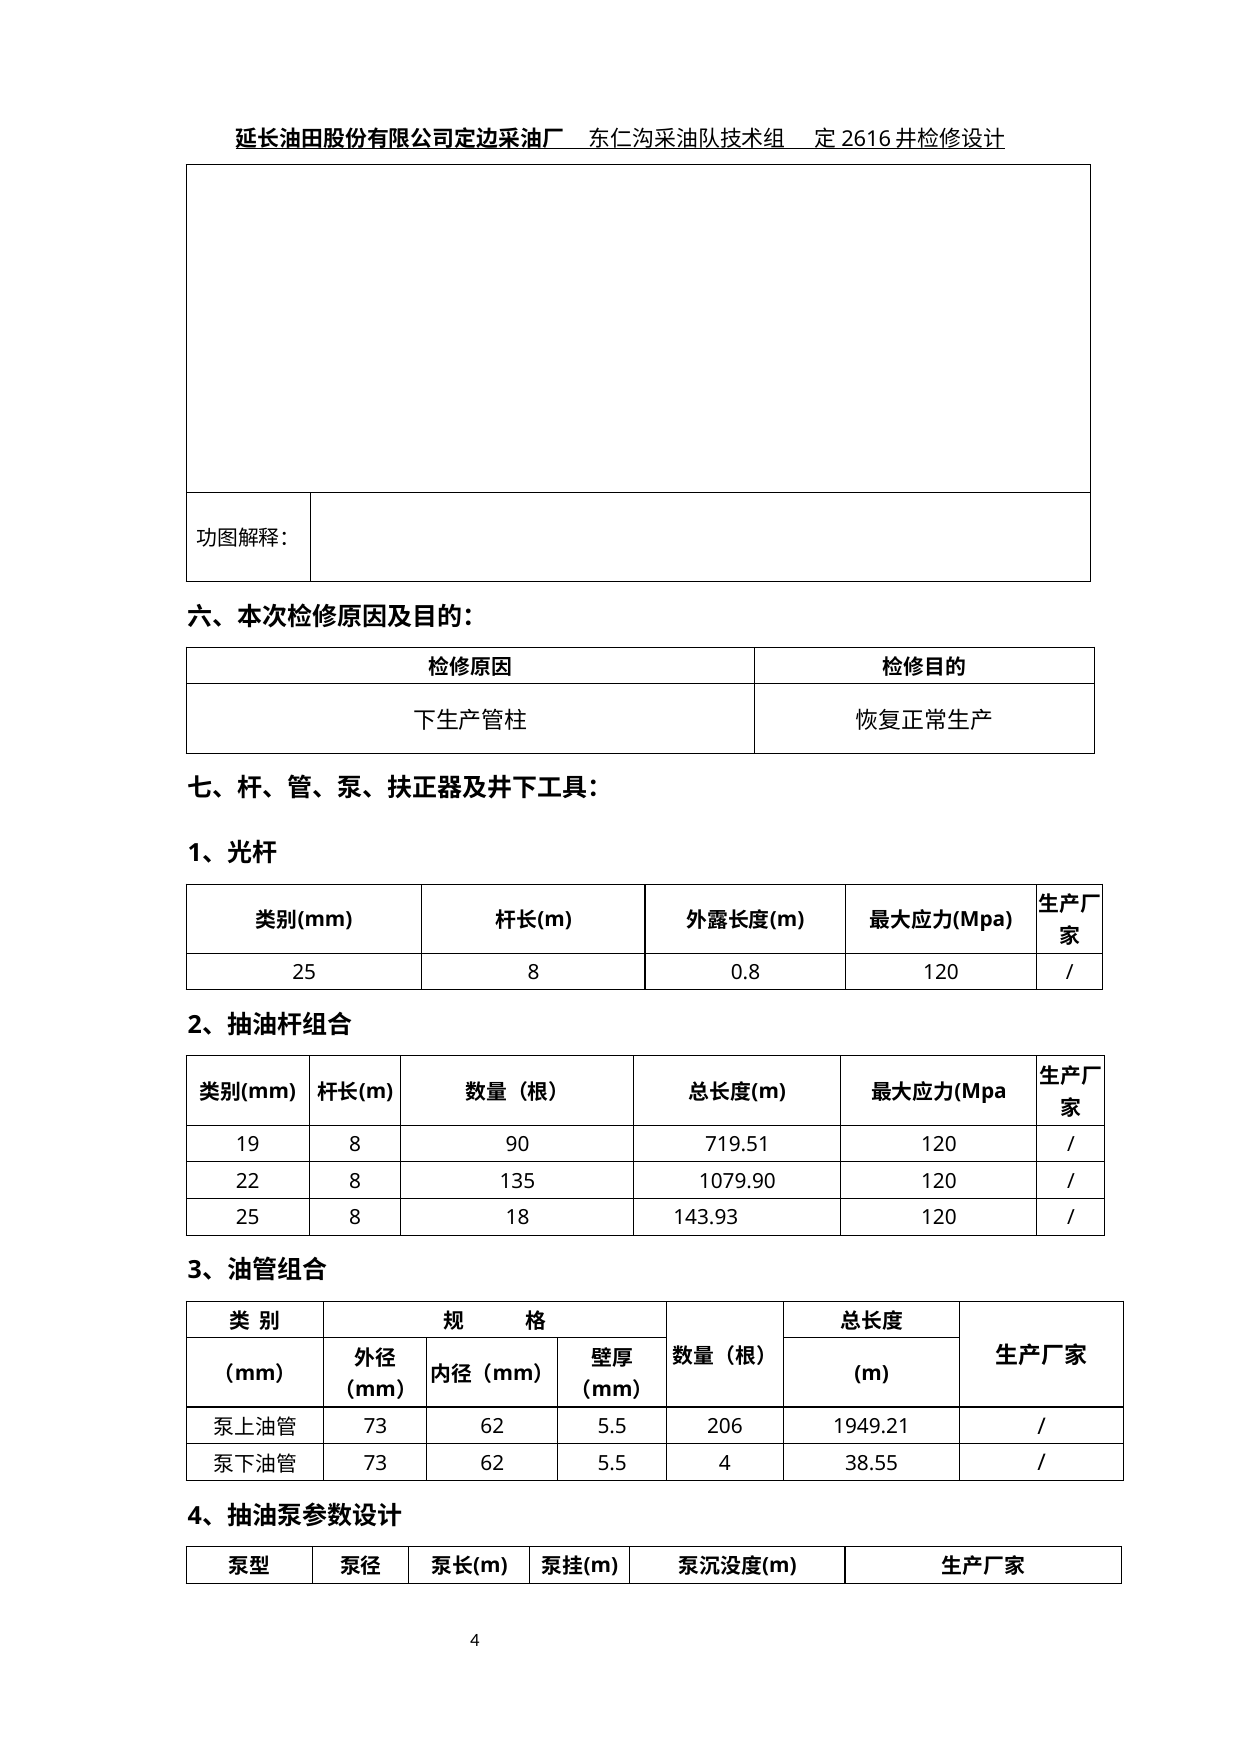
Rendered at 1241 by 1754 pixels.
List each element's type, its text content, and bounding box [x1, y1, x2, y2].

table_cell 0.8 [646, 954, 845, 989]
table_cell 62 [427, 1444, 557, 1480]
table_cell 73 [324, 1408, 426, 1443]
table_cell 719.51 [634, 1126, 840, 1161]
table_cell [311, 493, 1090, 581]
table_header [187, 165, 1090, 492]
table_header 数量（根） [401, 1056, 633, 1124]
table_header 泵长(m) [409, 1547, 529, 1582]
table_header 生产厂家 [1037, 885, 1102, 953]
table_cell 38.55 [784, 1444, 959, 1480]
table_header 规 格 [324, 1302, 666, 1337]
table_cell / [1037, 1126, 1104, 1161]
table_cell 功图解释： [187, 493, 310, 581]
table_cell 4 [667, 1444, 783, 1480]
text 六、本次检修原因及目的： [187, 582, 1053, 647]
table_cell 120 [841, 1126, 1036, 1161]
table_cell / [1037, 954, 1102, 989]
table_header 泵径（mm） [313, 1547, 408, 1582]
table_cell (m) [784, 1338, 959, 1406]
table_header 类 别 [187, 1302, 323, 1337]
table_cell 73 [324, 1444, 426, 1480]
table_cell 22 [187, 1162, 309, 1198]
table_cell / [960, 1444, 1123, 1480]
table_cell 18 [401, 1199, 633, 1234]
table_header 外露长度(m) [646, 885, 845, 953]
table_cell 19 [187, 1126, 309, 1161]
table_cell / [1037, 1199, 1104, 1234]
table_header 生产厂家 [846, 1547, 1121, 1582]
table_header 总长度 [784, 1302, 959, 1337]
table_cell 120 [841, 1162, 1036, 1198]
table_cell 143.93 [634, 1199, 840, 1234]
table_cell 外径（mm） [324, 1338, 426, 1406]
table_cell 1949.21 [784, 1408, 959, 1443]
text 4、抽油泵参数设计 [187, 1481, 1053, 1546]
table_header 泵型 [187, 1547, 312, 1582]
table_header 数量（根） [667, 1302, 783, 1406]
text 3、油管组合 [187, 1236, 1053, 1301]
table_cell 135 [401, 1162, 633, 1198]
table_header 类别(mm) [187, 1056, 309, 1124]
table_header 检修目的 [755, 648, 1094, 683]
text 2、抽油杆组合 [187, 990, 1053, 1055]
table_cell 120 [841, 1199, 1036, 1234]
table_cell 下生产管柱 [187, 684, 754, 752]
table_header 检修原因 [187, 648, 754, 683]
table_cell 206 [667, 1408, 783, 1443]
table_header 最大应力(Mpa) [846, 885, 1036, 953]
table_cell 62 [427, 1408, 557, 1443]
table_cell 8 [422, 954, 644, 989]
table_cell 25 [187, 954, 421, 989]
table_header 类别(mm) [187, 885, 421, 953]
table_cell 1079.90 [634, 1162, 840, 1198]
text 1、光杆 [187, 818, 1053, 883]
table_cell / [1037, 1162, 1104, 1198]
table_cell 8 [310, 1162, 400, 1198]
table_cell 泵下油管 [187, 1444, 323, 1480]
table_cell 5.5 [558, 1408, 666, 1443]
table_header 生产厂家 [960, 1302, 1123, 1406]
table_cell 90 [401, 1126, 633, 1161]
table_cell 恢复正常生产 [755, 684, 1094, 752]
table_cell 壁厚（mm） [558, 1338, 666, 1406]
table_header 杆长(m) [422, 885, 644, 953]
table_header 泵挂(m) [530, 1547, 629, 1582]
table_cell 8 [310, 1199, 400, 1234]
text 七、杆、管、泵、扶正器及井下工具： [187, 754, 1053, 818]
table_cell 内径（mm） [427, 1338, 557, 1406]
table_header 泵沉没度(m) [630, 1547, 844, 1582]
table_header 最大应力(Mpa [841, 1056, 1036, 1124]
table_cell （mm） [187, 1338, 323, 1406]
table_cell 25 [187, 1199, 309, 1234]
table_header 总长度(m) [634, 1056, 840, 1124]
table_header 生产厂家 [1037, 1056, 1104, 1124]
table_cell / [960, 1408, 1123, 1443]
table_cell 8 [310, 1126, 400, 1161]
table_cell 泵上油管 [187, 1408, 323, 1443]
table_cell 120 [846, 954, 1036, 989]
table_cell 5.5 [558, 1444, 666, 1480]
table_header 杆长(m) [310, 1056, 400, 1124]
